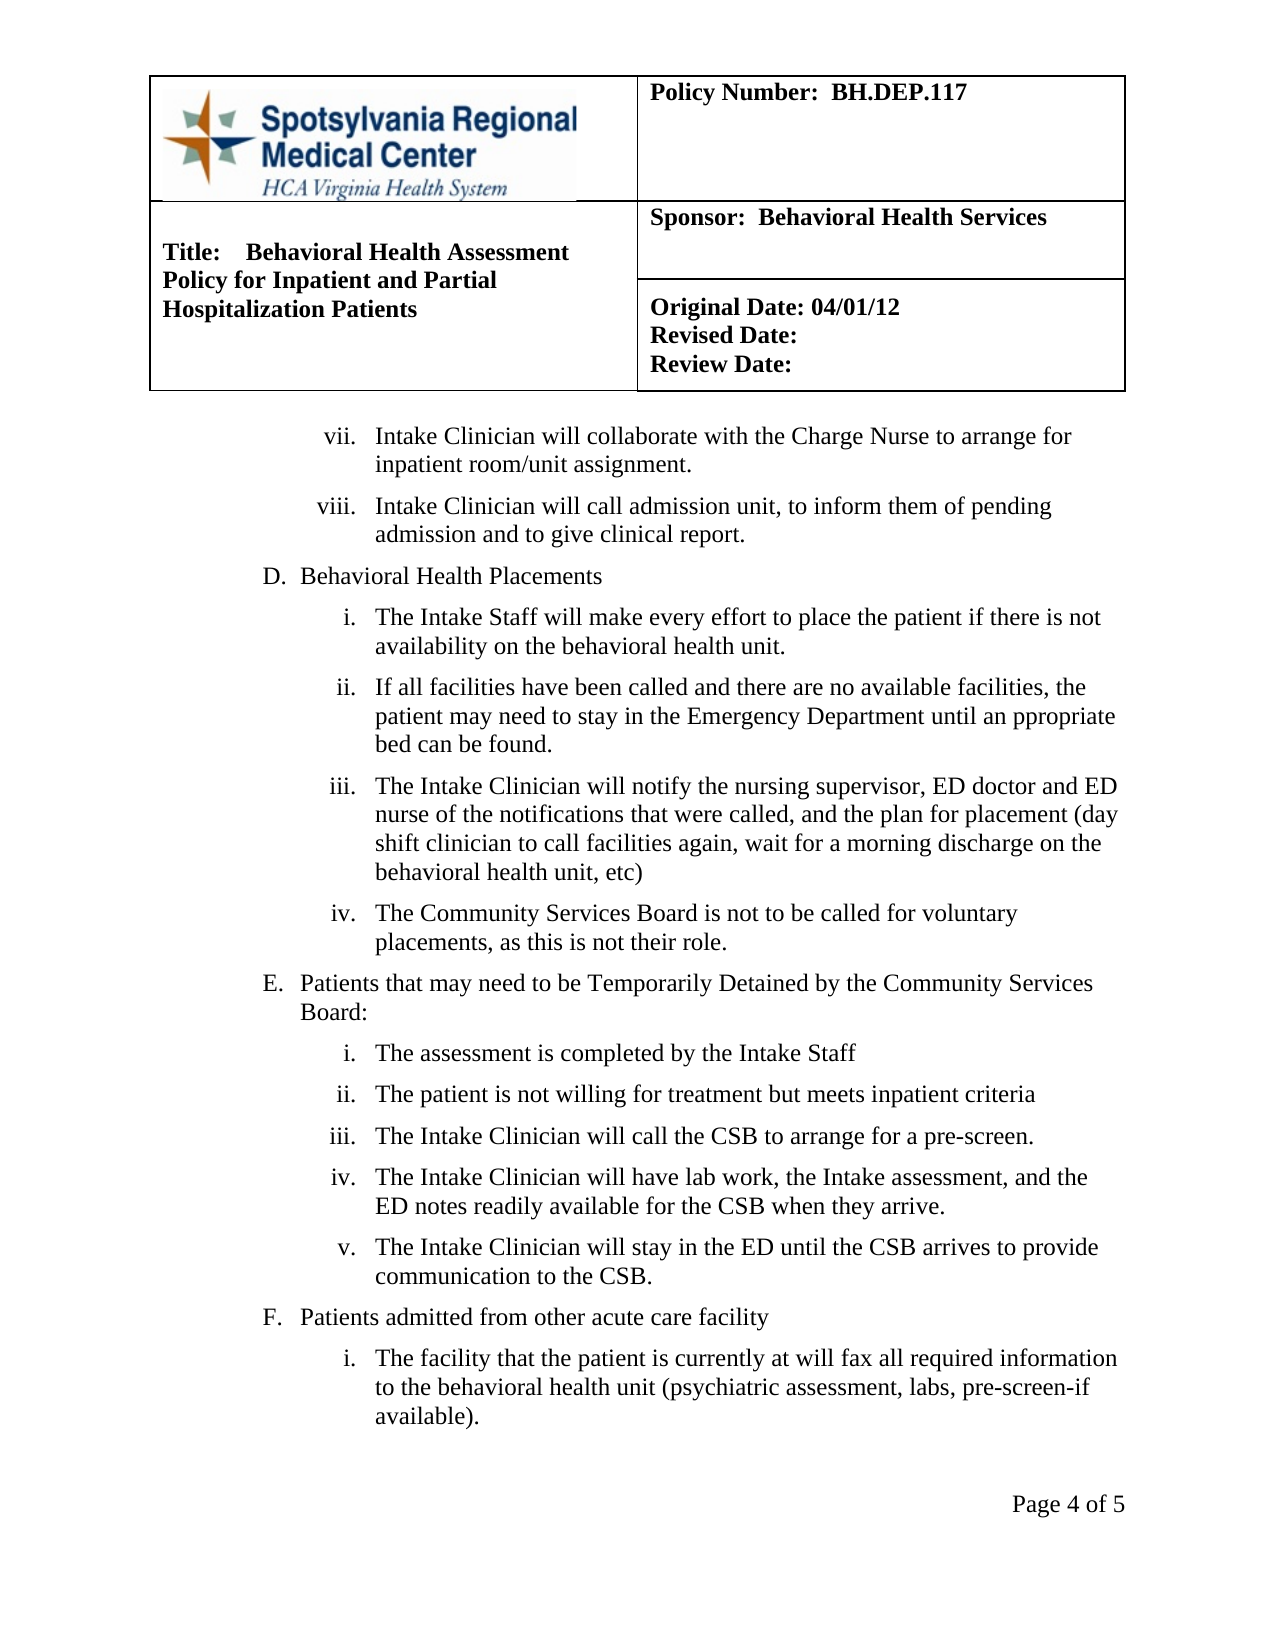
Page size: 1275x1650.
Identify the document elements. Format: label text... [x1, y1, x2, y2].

list Intake Clinician will collaborate with the Charge Nurse to arrange for inpatient room/unit assignment. [356, 421, 1125, 478]
list The Intake Clinician will have lab work, the Intake assessment, and the ED notes readily available for the CSB when they arrive. [356, 1162, 1125, 1219]
list Behavioral Health Placements [262, 561, 1125, 589]
list The patient is not willing for treatment but meets inpatient criteria [356, 1079, 1125, 1108]
list The assessment is completed by the Intake Staff [356, 1038, 1125, 1067]
list Patients that may need to be Temporarily Detained by the Community Services Board: [262, 968, 1125, 1026]
list Intake Clinician will call admission unit, to inform them of pending admission and to give clinical report. [356, 491, 1125, 548]
list The Community Services Board is not to be called for voluntary placements, as this is not their role. [356, 898, 1125, 956]
list The facility that the patient is currently at will fax all required information to the behavioral health unit (psychiatric assessment, labs, pre-screen-if available). [356, 1343, 1125, 1429]
list If all facilities have been called and there are no available facilities, the patient may need to stay in the Emergency Department until an ppropriate bed can be found. [356, 672, 1125, 758]
list Patients admitted from other acute care facility [262, 1302, 1125, 1331]
list The Intake Clinician will call the CSB to arrange for a pre-screen. [356, 1121, 1125, 1149]
list The Intake Staff will make every effort to place the patient if there is not availability on the behavioral health unit. [356, 602, 1125, 659]
picture [162, 89, 577, 201]
list The Intake Clinician will notify the nursing supervisor, ED doctor and ED nurse of the notifications that were called, and the plan for placement (day shift clinician to call facilities again, wait for a morning discharge on the behavioral health unit, etc) [356, 771, 1125, 886]
list The Intake Clinician will stay in the ED until the CSB arrives to provide communication to the CSB. [356, 1232, 1125, 1289]
